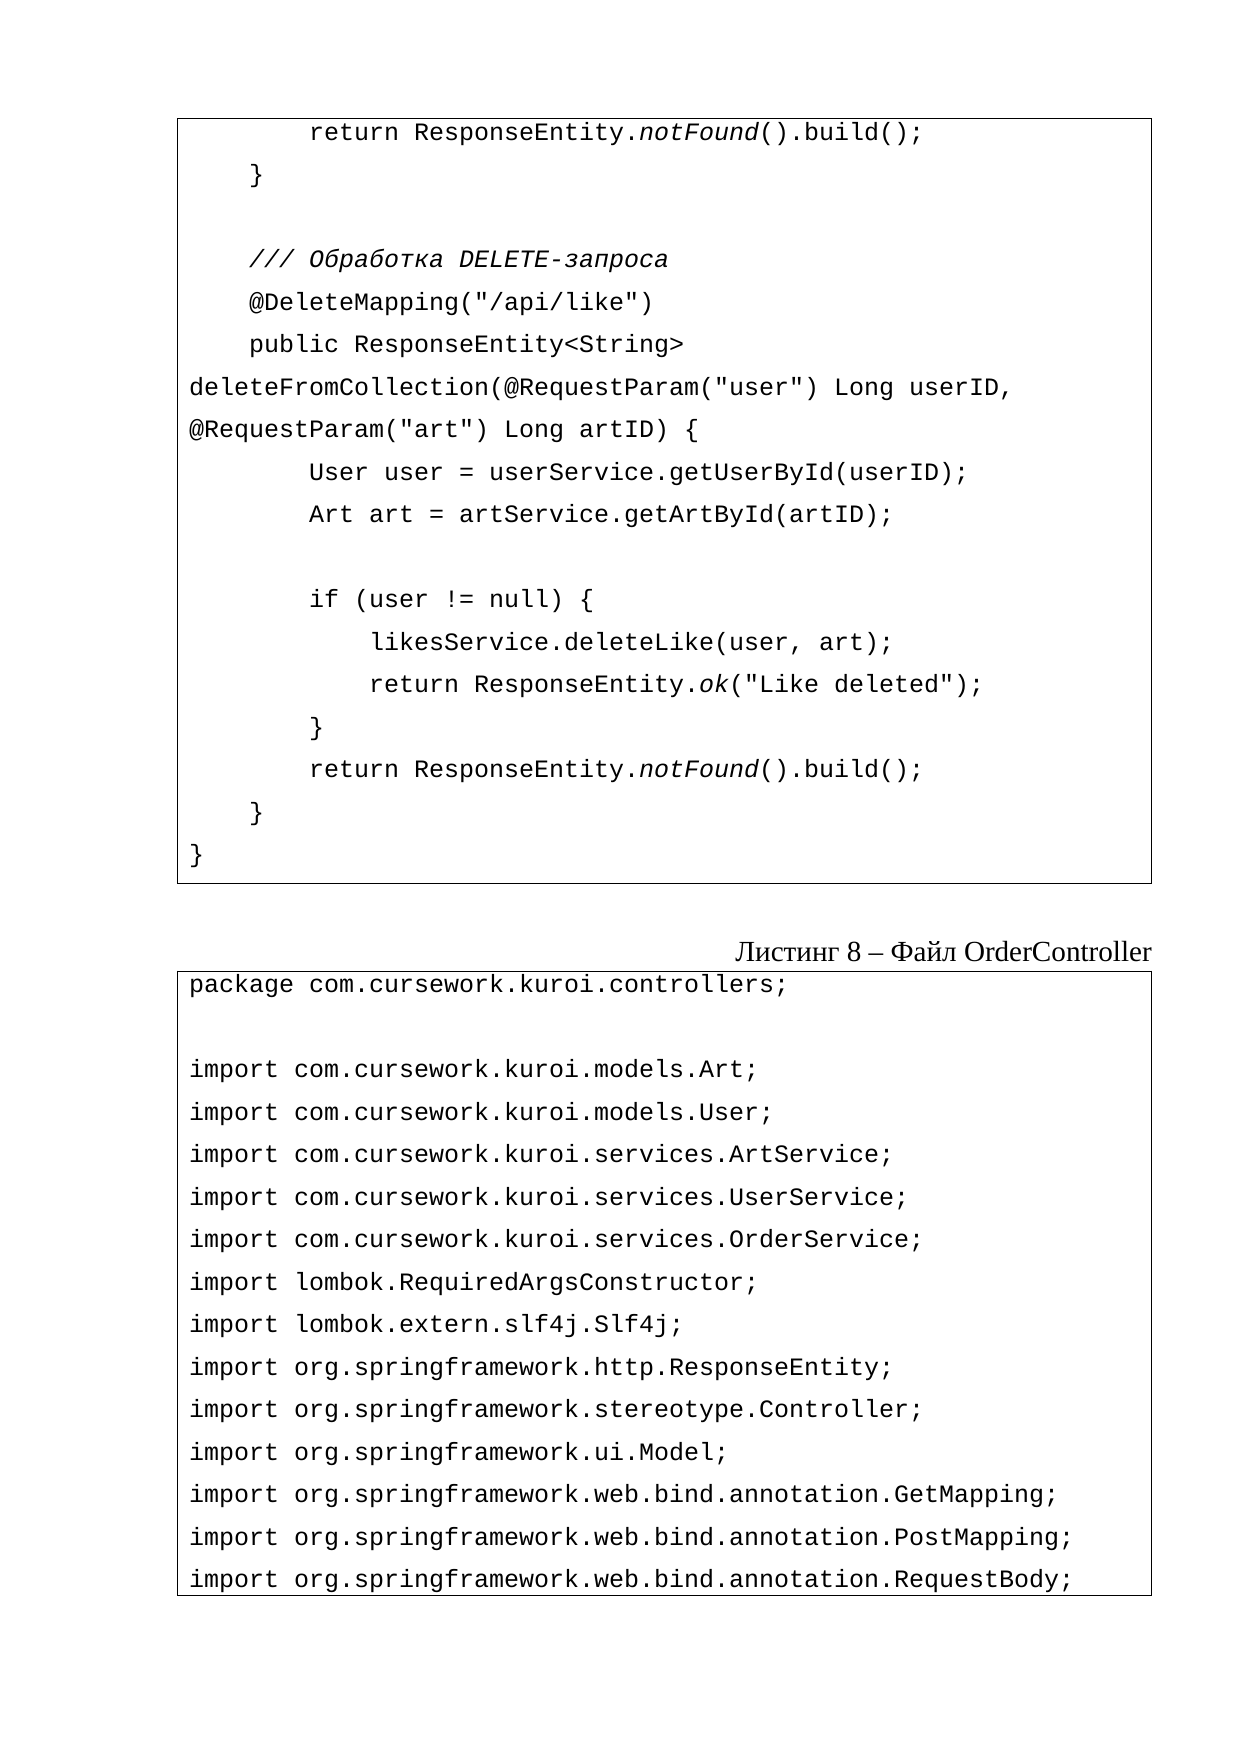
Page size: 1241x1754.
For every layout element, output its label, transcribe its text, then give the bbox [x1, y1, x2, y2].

text Листинг 8 – Файл OrderController [177, 934, 1152, 968]
